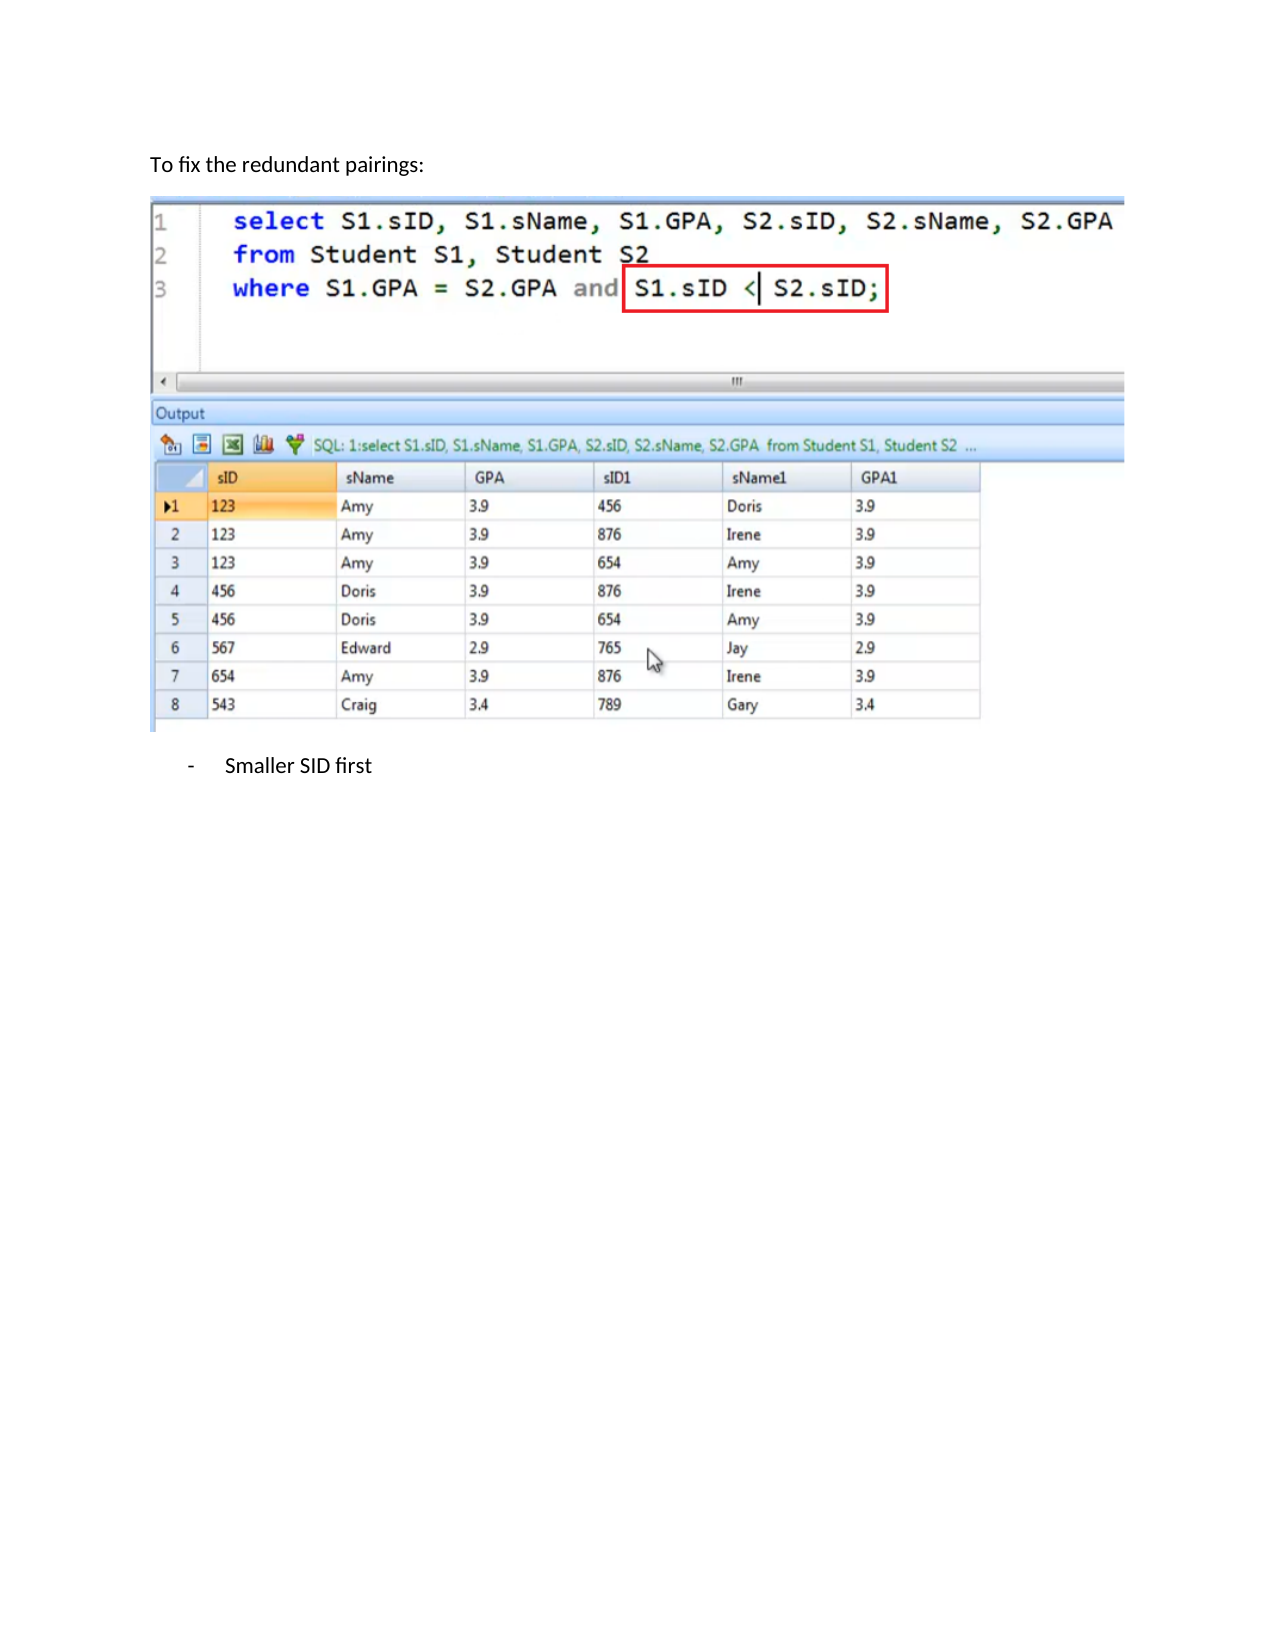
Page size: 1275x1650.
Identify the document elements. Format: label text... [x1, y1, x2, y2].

picture [150, 196, 1125, 732]
text To fix the redundant pairings: [150, 150, 1125, 178]
list Smaller SID first [187, 751, 1125, 779]
